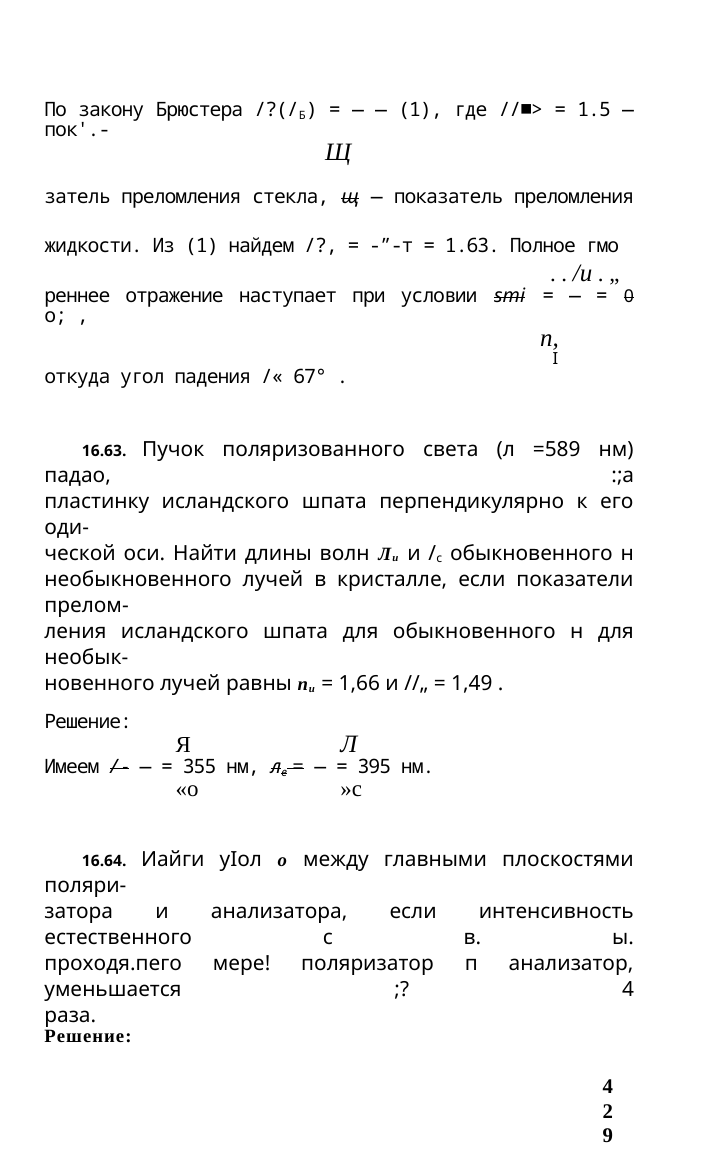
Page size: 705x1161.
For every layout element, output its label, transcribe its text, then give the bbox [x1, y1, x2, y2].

text «о »с [175, 778, 634, 801]
text реннее отражение наступает при условии smi = — = 0 о; , [44, 287, 634, 326]
text Я Л [175, 733, 634, 758]
text Решение: [44, 1028, 634, 1046]
list Иайги уIол о между главными плоскостями поляри- затора и анализатора, если интенсивность естественного с в. ы. проходя.пего мере! поляризатор п анализатор, уменьшается ;? 4 раза. [44, 845, 634, 1028]
text Решение: [44, 713, 634, 733]
text п, [540, 326, 634, 351]
text . . /и . „ [44, 262, 619, 287]
text Имеем / - — = 355 нм, ле = — = 395 нм. [44, 758, 634, 778]
text По закону Брюстера /?(/Б) = — — (1), где //■> = 1.5 — пок'.- [44, 101, 634, 141]
list Пучок поляризованного света (л =589 нм) падао, :;а пластинку исландского шпата перпендикулярно к его оди- ческой оси. Найти длины волн Ли и /с обыкновенного н необыкновенного лучей в кристалле, если показатели прелом- ления исландского шпата для обыкновенного н для необык- новенного лучей равны пи = 1,66 и //„ = 1,49 . [44, 435, 634, 696]
text затель преломления стекла, щ — показатель преломления жидкости. Из (1) найдем /?, = -”-т = 1.63. Полное гмо [44, 166, 634, 262]
text I [552, 351, 634, 368]
text Щ [44, 141, 632, 166]
text откуда угол падения /« 67° . [44, 368, 634, 388]
